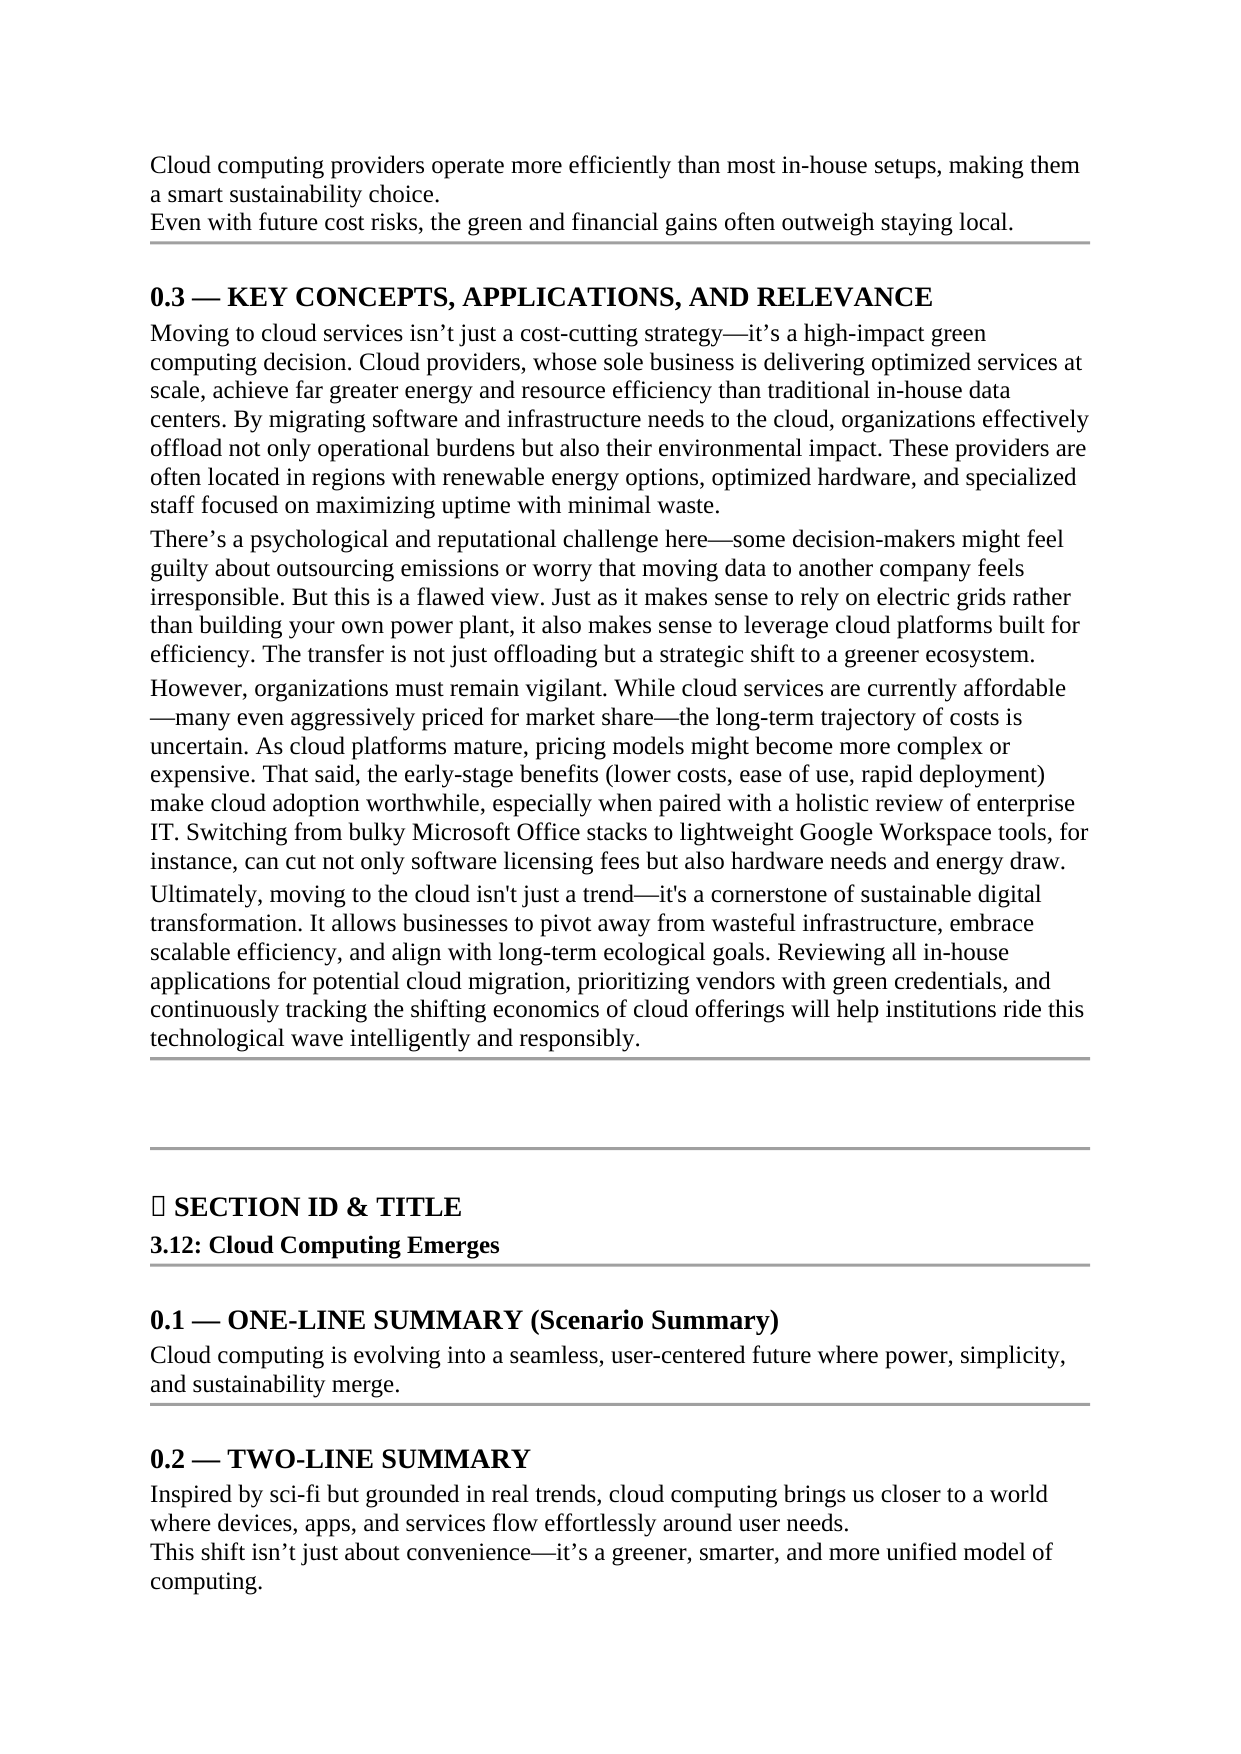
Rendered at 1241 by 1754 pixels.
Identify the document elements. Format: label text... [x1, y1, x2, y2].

text 3.12: Cloud Computing Emerges [150, 1230, 1090, 1258]
text 0.2 — TWO-LINE SUMMARY [150, 1442, 1090, 1474]
text Moving to cloud services isn’t just a cost-cutting strategy—it’s a high-impact green computing decision. Cloud providers, whose sole business is delivering optimized services at scale, achieve far greater energy and resource efficiency than traditional in-house data centers. By migrating software and infrastructure needs to the cloud, organizations effectively offload not only operational burdens but also their environmental impact. These providers are often located in regions with renewable energy options, optimized hardware, and specialized staff focused on maximizing uptime with minimal waste. [150, 318, 1090, 519]
text 0.1 — ONE-LINE SUMMARY (Scenario Summary) [150, 1303, 1090, 1335]
text Ultimately, moving to the cloud isn't just a trend—it's a cornerstone of sustainable digital transformation. It allows businesses to pivot away from wasteful infrastructure, embrace scalable efficiency, and align with long-term ecological goals. Reviewing all in-house applications for potential cloud migration, prioritizing vendors with green credentials, and continuously tracking the shifting economics of cloud offerings will help institutions ride this technological wave intelligently and responsibly. [150, 879, 1090, 1052]
text There’s a psychological and reputational challenge here—some decision-makers might feel guilty about outsourcing emissions or worry that moving data to another company feels irresponsible. But this is a flawed view. Just as it makes sense to rely on electric grids rather than building your own power plant, it also makes sense to leverage cloud platforms built for efficiency. The transfer is not just offloading but a strategic shift to a greener ecosystem. [150, 524, 1090, 668]
text Cloud computing providers operate more efficiently than most in-house setups, making them a smart sustainability choice. Even with future cost risks, the green and financial gains often outweigh staying local. [150, 150, 1090, 236]
text 0.3 — KEY CONCEPTS, APPLICATIONS, AND RELEVANCE [150, 281, 1090, 313]
text 🔸 SECTION ID & TITLE [150, 1186, 1090, 1224]
text Cloud computing is evolving into a seamless, user-centered future where power, simplicity, and sustainability merge. [150, 1340, 1090, 1398]
text However, organizations must remain vigilant. While cloud services are currently affordable—many even aggressively priced for market share—the long-term trajectory of costs is uncertain. As cloud platforms mature, pricing models might become more complex or expensive. That said, the early-stage benefits (lower costs, ease of use, rapid deployment) make cloud adoption worthwhile, especially when paired with a holistic review of enterprise IT. Switching from bulky Microsoft Office stacks to lightweight Google Workspace tools, for instance, can cut not only software licensing fees but also hardware needs and energy draw. [150, 673, 1090, 874]
text Inspired by sci-fi but grounded in real trends, cloud computing brings us closer to a world where devices, apps, and services flow effortlessly around user needs. This shift isn’t just about convenience—it’s a greener, smarter, and more unified model of computing. [150, 1479, 1090, 1594]
